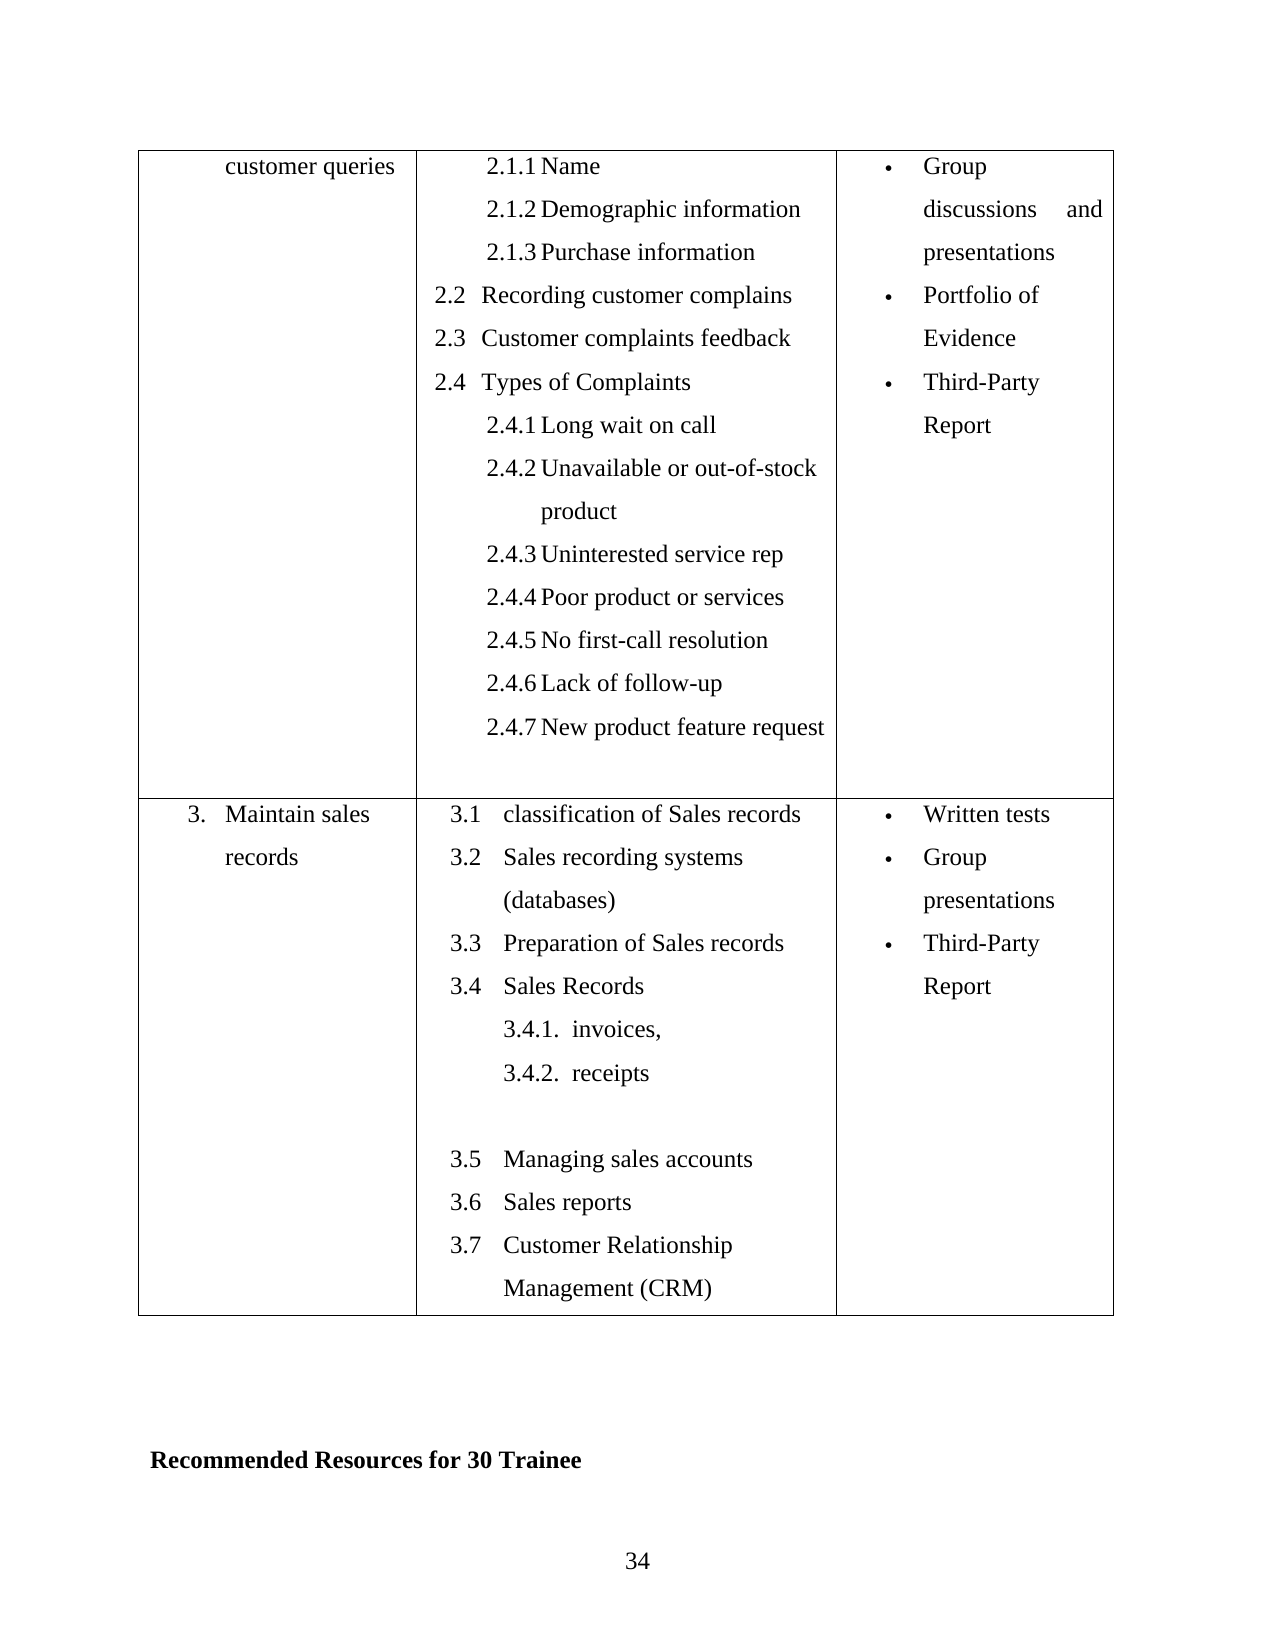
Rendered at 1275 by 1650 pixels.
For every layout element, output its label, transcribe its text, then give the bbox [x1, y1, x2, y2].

text Recommended Resources for 30 Trainee [150, 1446, 1125, 1474]
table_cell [417, 151, 836, 798]
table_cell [837, 151, 1113, 798]
table_cell Maintain sales records [139, 799, 416, 1315]
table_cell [139, 151, 416, 798]
table_cell Written tests Group presentations Third-Party Report [837, 799, 1113, 1315]
table_cell classification of Sales records Sales recording systems (databases) Preparation of Sales records Sales Records 3.4.1. invoices, 3.4.2. receipts Managing sales accounts Sales reports Customer Relationship Management (CRM) [417, 799, 836, 1315]
